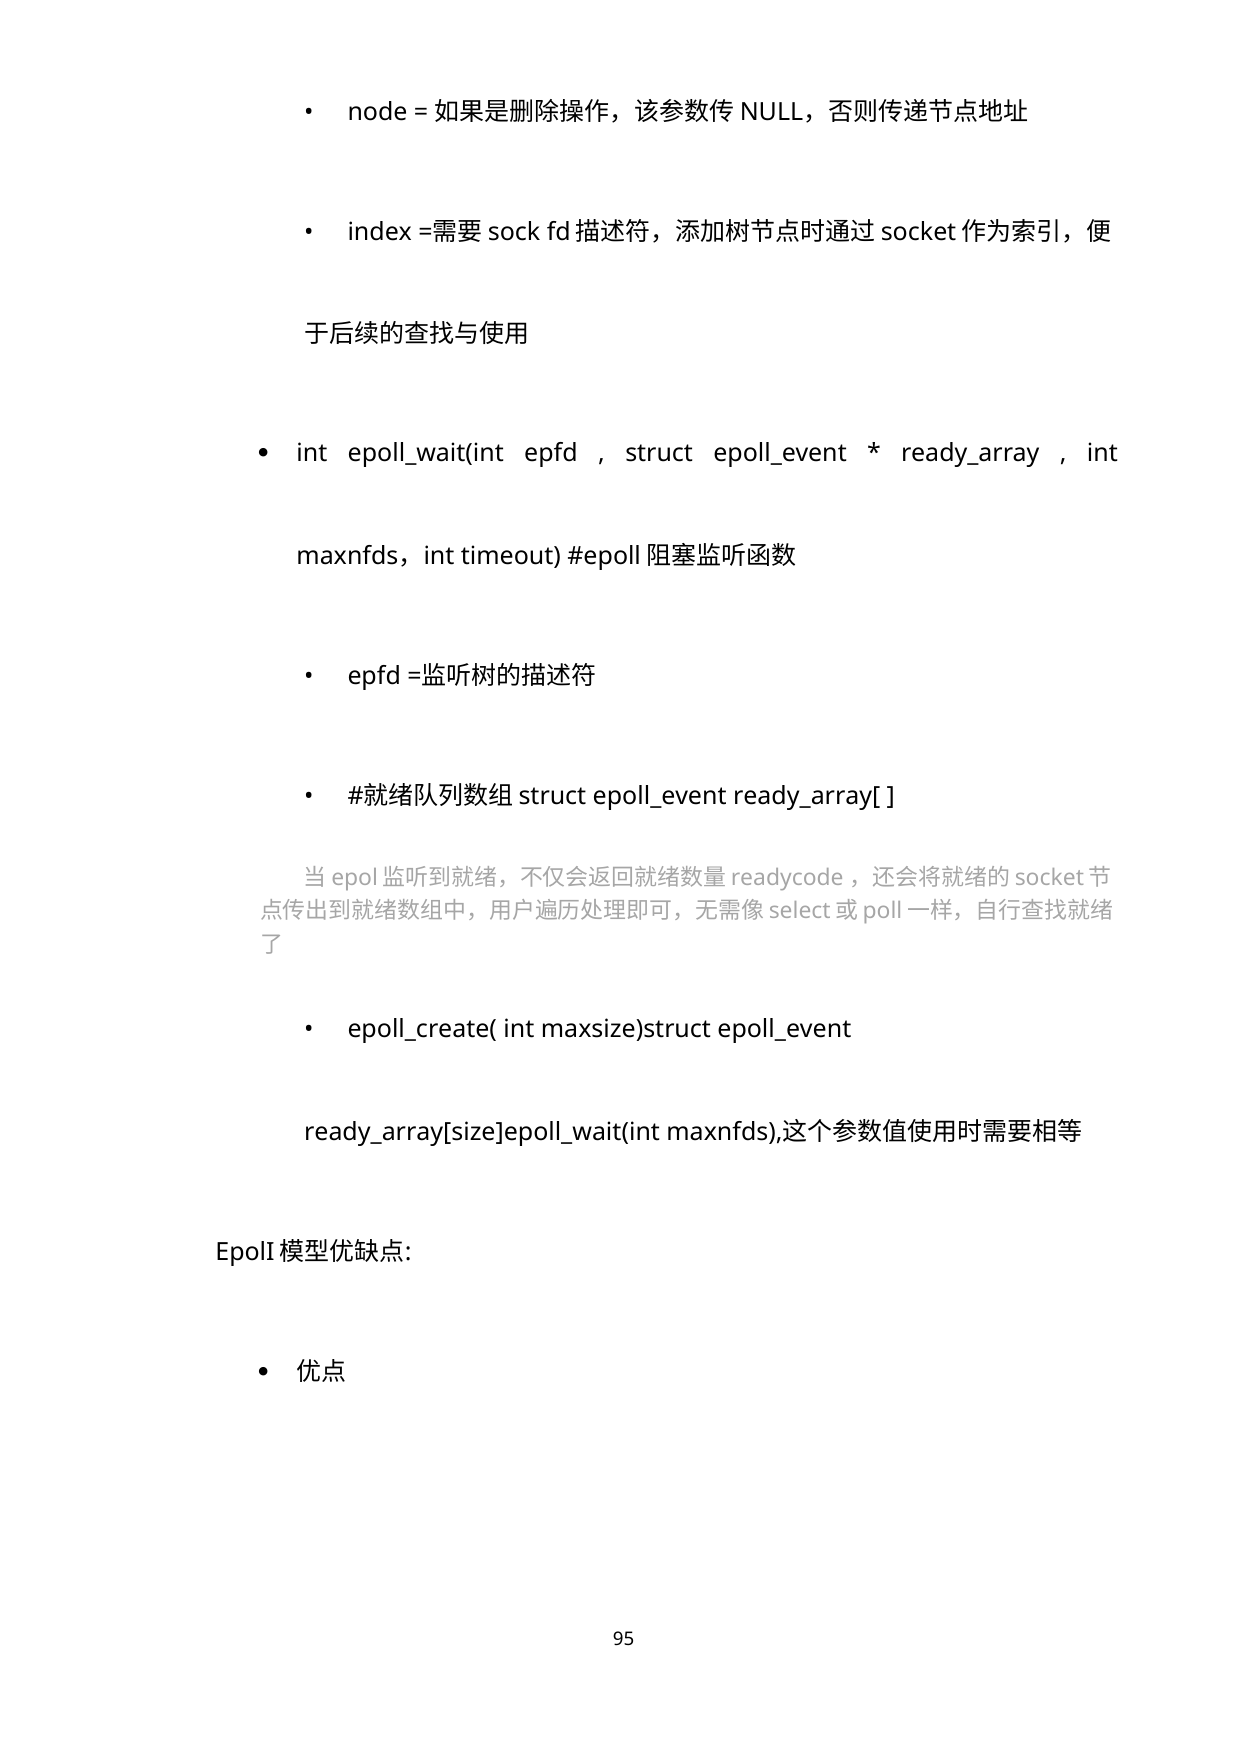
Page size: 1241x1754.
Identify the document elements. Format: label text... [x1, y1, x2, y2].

text • #就绪队列数组struct epoll_event ready_array[ ] [304, 759, 1118, 827]
text • node = 如果是删除操作，该参数传NULL，否则传递节点地址 [304, 76, 1118, 144]
text • index =需要sock fd描述符，添加树节点时通过socket作为索引，便于后续的查找与使用 [304, 196, 1118, 366]
list int epoll_wait(int epfd , struct epoll_event * ready_array , int maxnfds，int timeout) #epoll阻塞监听函数 [259, 418, 1118, 587]
text • epoll_create( int maxsize) [304, 994, 1118, 1164]
subtitle EpolI模型优缺点: [215, 1216, 1118, 1284]
list 优点 [259, 1336, 1118, 1404]
text 当epol监听到就绪，不仅会返回就绪数量readycode ，还会将就绪的socket节点传出到就绪数组中，用户遍历处理即可，无需像select或poll一样，自行查找就绪了 [260, 858, 1118, 960]
text • epfd =监听树的描述符 [304, 639, 1118, 707]
